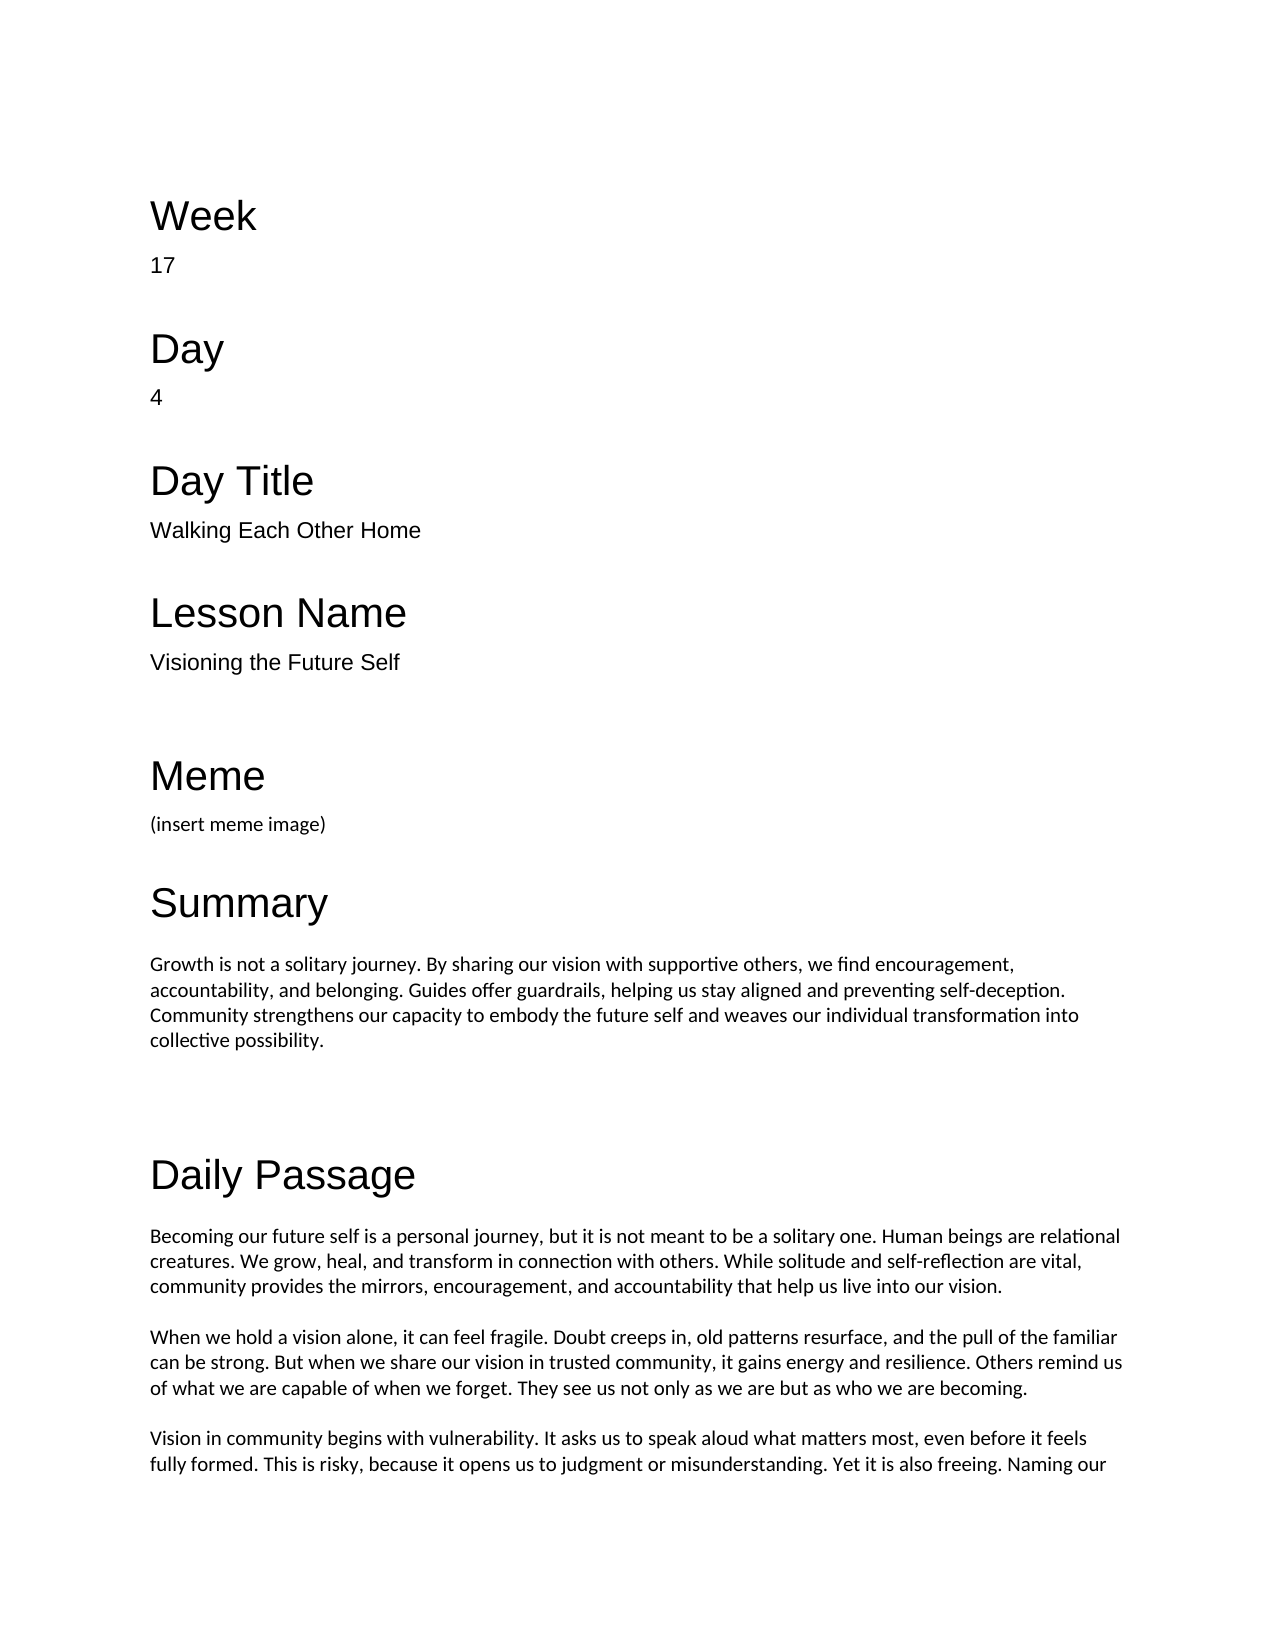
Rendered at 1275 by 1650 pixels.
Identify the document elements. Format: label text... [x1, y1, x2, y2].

text 4 [150, 384, 1125, 411]
text Growth is not a solitary journey. By sharing our vision with supportive others, we find encouragement, accountability, and belonging. Guides offer guardrails, helping us stay aligned and preventing self-deception. Community strengthens our capacity to embody the future self and weaves our individual transformation into collective possibility. [150, 951, 1125, 1053]
subtitle Day [150, 324, 1125, 372]
text (insert meme image) [150, 811, 1125, 837]
text Visioning the Future Self [150, 649, 1125, 675]
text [150, 1425, 1125, 1476]
text Walking Each Other Home [150, 517, 1125, 543]
text Becoming our future self is a personal journey, but it is not meant to be a solitary one. Human beings are relational creatures. We grow, heal, and transform in connection with others. While solitude and self-reflection are vital, community provides the mirrors, encouragement, and accountability that help us live into our vision. [150, 1223, 1125, 1299]
subtitle Lesson Name [150, 588, 1125, 636]
subtitle Week [150, 192, 1125, 239]
text When we hold a vision alone, it can feel fragile. Doubt creeps in, old patterns resurface, and the pull of the familiar can be strong. But when we share our vision in trusted community, it gains energy and resilience. Others remind us of what we are capable of when we forget. They see us not only as we are but as who we are becoming. [150, 1324, 1125, 1400]
subtitle Meme [150, 751, 1125, 799]
subtitle Daily Passage [150, 1150, 1125, 1198]
subtitle Summary [150, 878, 1125, 926]
subtitle Day Title [150, 456, 1125, 504]
text 17 [150, 252, 1125, 278]
